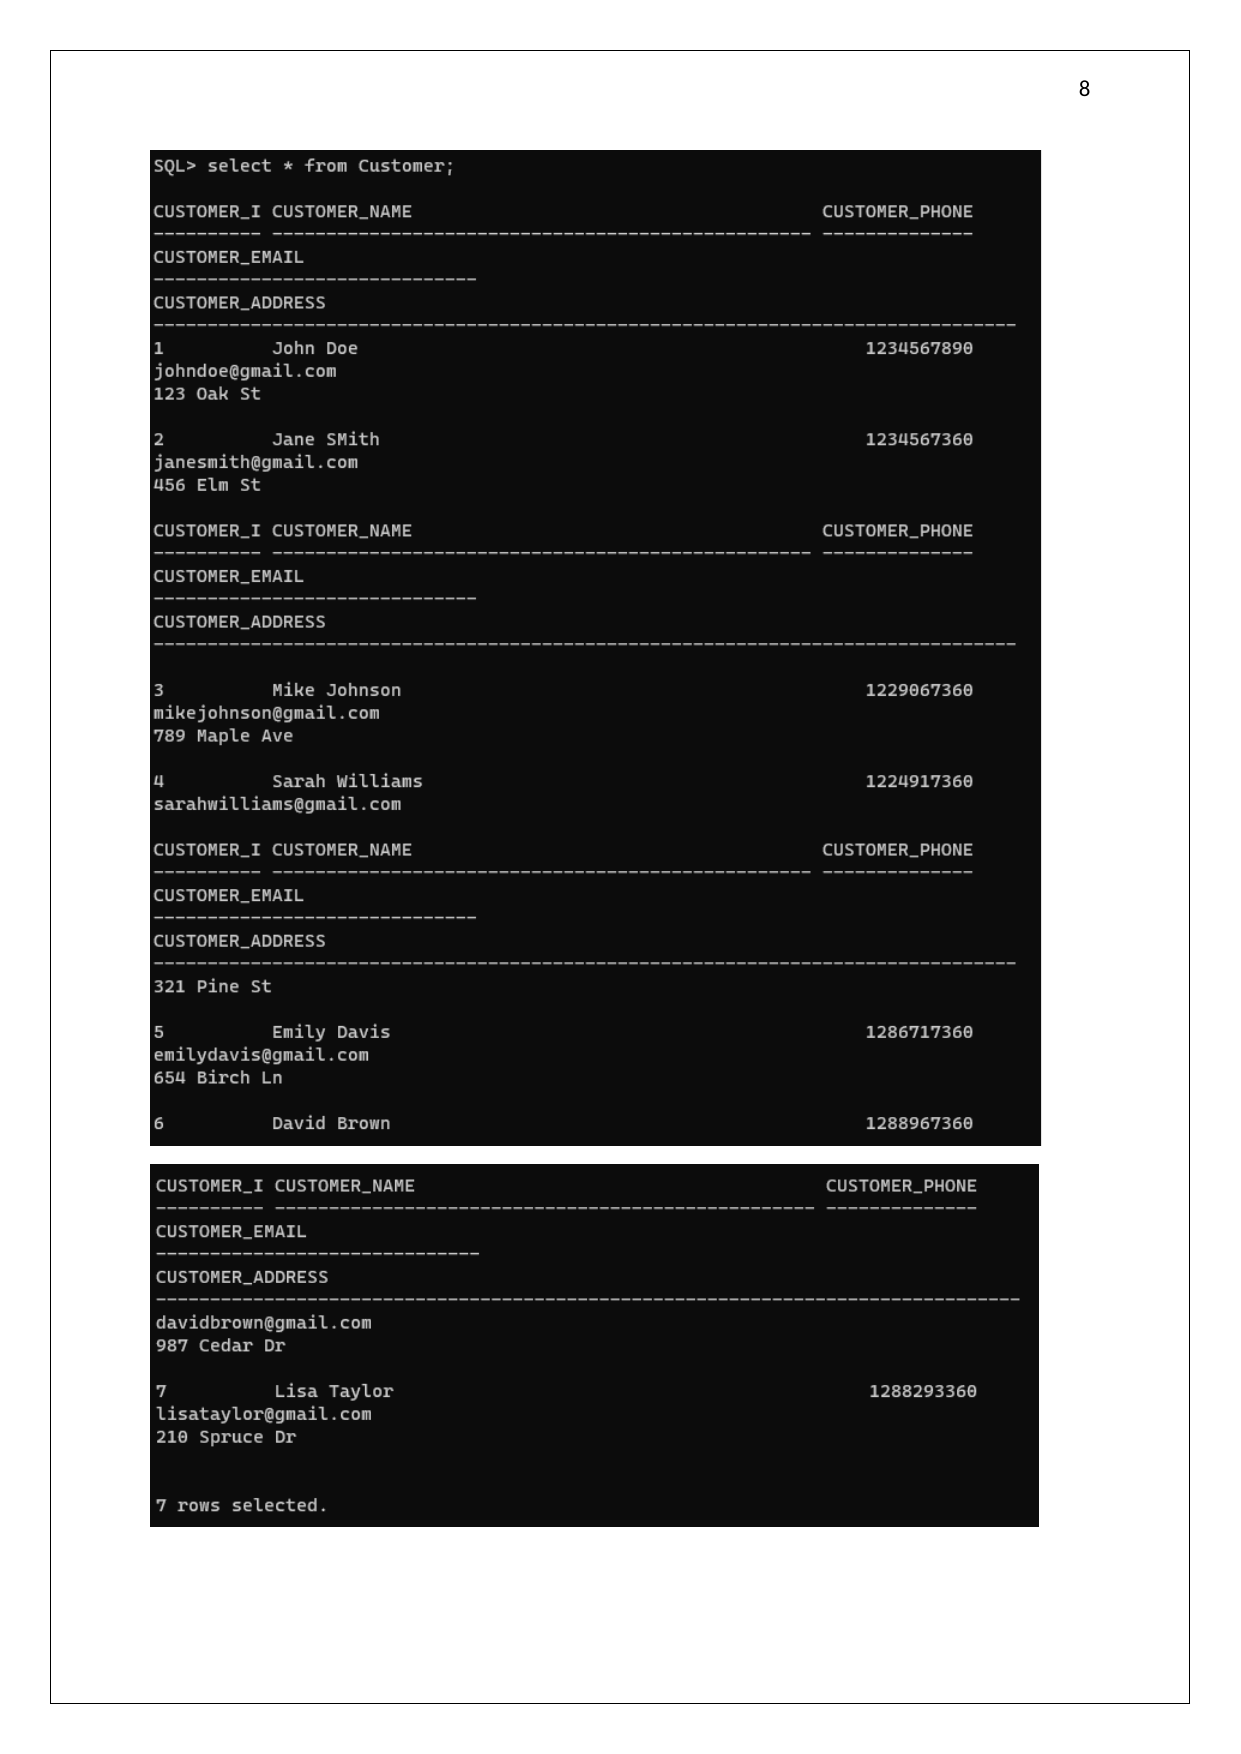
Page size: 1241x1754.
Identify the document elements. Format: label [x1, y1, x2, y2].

picture [150, 1164, 1039, 1527]
picture [150, 150, 1042, 1146]
